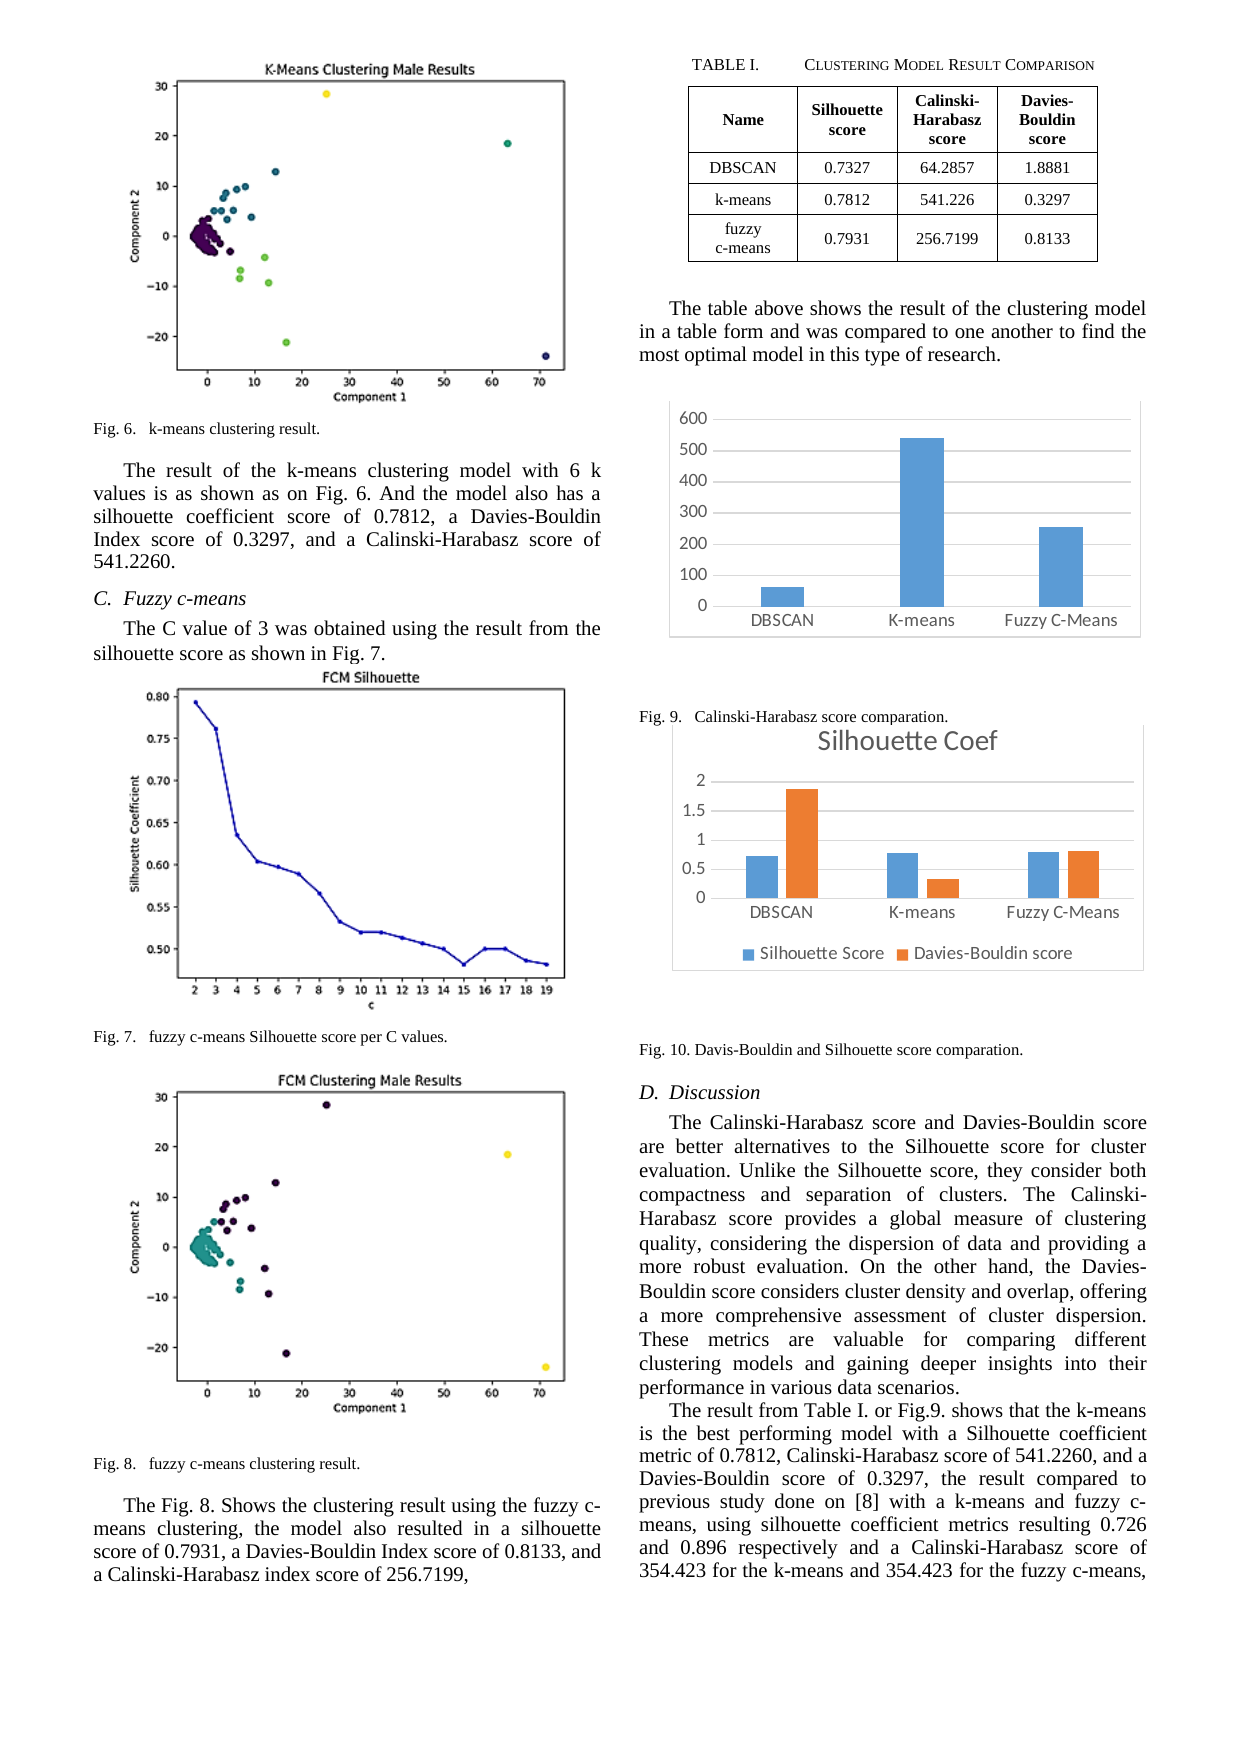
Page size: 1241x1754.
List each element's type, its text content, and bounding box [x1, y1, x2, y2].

picture [123, 1067, 571, 1422]
table_cell 64.2857 [898, 153, 997, 183]
table_cell 541.226 [898, 184, 997, 214]
text The table above shows the result of the clustering model in a table form and was compared to one another to find the most optimal model in this type of research. [639, 297, 1147, 366]
text Davis-Bouldin and Silhouette score comparation. [639, 1040, 1147, 1059]
table_cell 0.7812 [798, 184, 897, 214]
text The C value of 3 was obtained using the result from the silhouette score as shown in Fig. 7. [93, 616, 601, 664]
subtitle Fuzzy c-means [93, 586, 601, 610]
text The result of the k-means clustering model with 6 k values is as shown as on Fig. 6. And the model also has a silhouette coefficient score of 0.7812, a Davies-Bouldin Index score of 0.3297, and a Calinski-Harabasz score of 541.2260. [93, 459, 601, 573]
table_header Davies-Bouldin score [998, 87, 1097, 152]
table_header Calinski-Harabasz score [898, 87, 997, 152]
table_cell fuzzy c-means [689, 215, 797, 261]
picture [123, 664, 572, 1019]
picture [123, 56, 571, 411]
text fuzzy c-means Silhouette score per C values. [93, 1027, 601, 1046]
table_cell 0.7327 [798, 153, 897, 183]
text fuzzy c-means clustering result. [93, 1454, 601, 1473]
table_cell 0.8133 [998, 215, 1097, 261]
table_header Name [689, 87, 797, 152]
text The Calinski-Harabasz score and Davies-Bouldin score are better alternatives to the Silhouette score for cluster evaluation. Unlike the Silhouette score, they consider both compactness and separation of clusters. The Calinski-Harabasz score provides a global measure of clustering quality, considering the dispersion of data and providing a more robust evaluation. On the other hand, the Davies-Bouldin score considers cluster density and overlap, offering a more comprehensive assessment of cluster dispersion. These metrics are valuable for comparing different clustering models and gaining deeper insights into their performance in various data scenarios. [639, 1110, 1147, 1399]
table_cell DBSCAN [689, 153, 797, 183]
text k-means clustering result. [93, 419, 601, 438]
text Calinski-Harabasz score comparation. [639, 707, 1147, 726]
subtitle Discussion [639, 1080, 1147, 1104]
text The Fig. 8. Shows the clustering result using the fuzzy c-means clustering, the model also resulted in a silhouette score of 0.7931, a Davies-Bouldin Index score of 0.8133, and a Calinski-Harabasz index score of 256.7199, [93, 1494, 601, 1586]
table_header Silhouette score [798, 87, 897, 152]
table_cell 0.7931 [798, 215, 897, 261]
table_cell 256.7199 [898, 215, 997, 261]
text Clustering Model Result Comparison [639, 56, 1147, 73]
table_cell 0.3297 [998, 184, 1097, 214]
table_cell k-means [689, 184, 797, 214]
table_cell 1.8881 [998, 153, 1097, 183]
